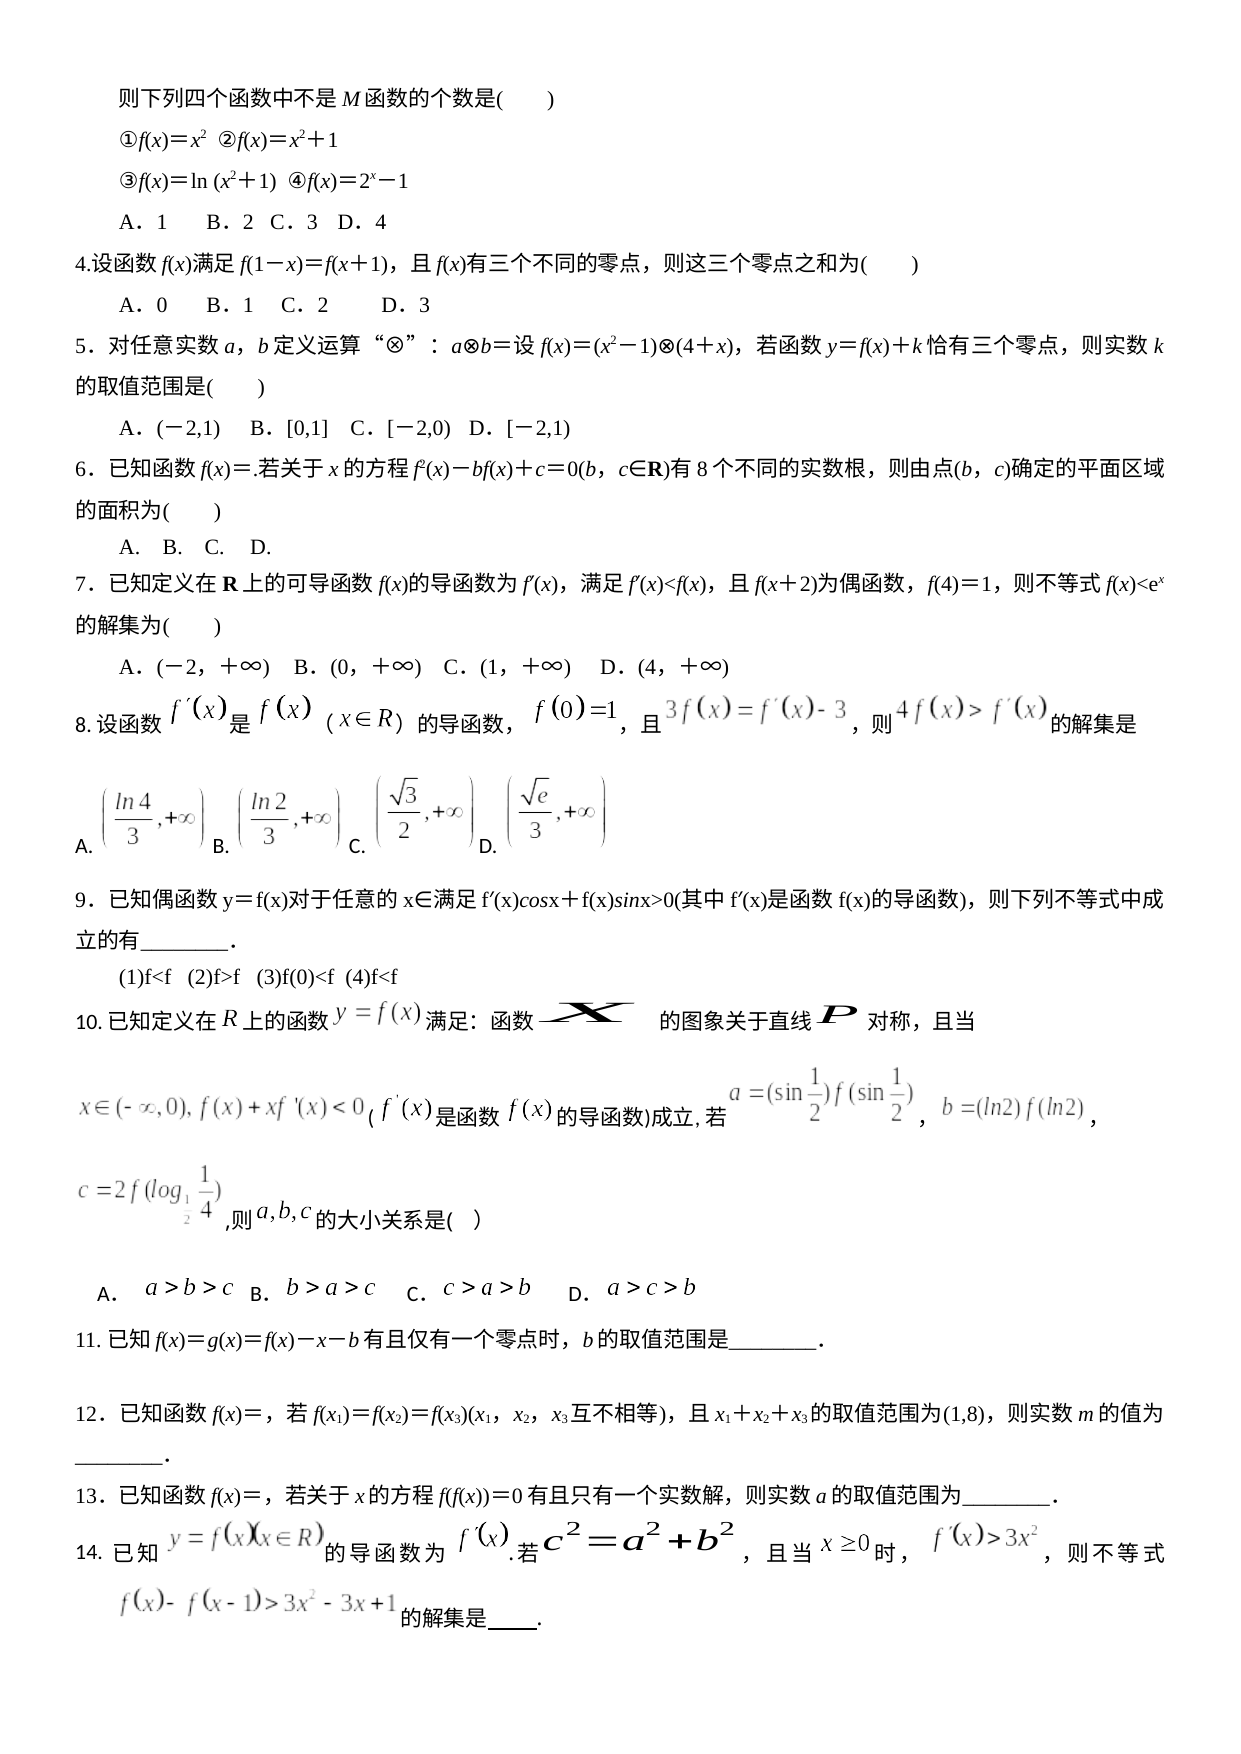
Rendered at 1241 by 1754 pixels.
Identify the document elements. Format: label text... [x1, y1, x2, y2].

text 4.设函数f(x)满足f(1－x)＝f(x＋1)，且f(x)有三个不同的零点，则这三个零点之和为( ) [75, 246, 1165, 277]
text A. B. C. D. [75, 771, 1165, 868]
text A. B. C. D. [75, 534, 1165, 559]
text A．(－2,1) B．[0,1] C．[－2,0) D．[－2,1) [75, 410, 1165, 442]
text A．(－2，＋∞) B．(0，＋∞) C．(1，＋∞) D．(4，＋∞) [75, 649, 1165, 681]
text 5．对任意实数a，b定义运算“⊗”：a⊗b＝设f(x)＝(x2－1)⊗(4＋x)，若函数y＝f(x)＋k恰有三个零点，则实数k的取值范围是( ) [75, 328, 1165, 401]
text 9．已知偶函数y＝f(x)对于任意的x∈满足f′(x)cosx＋f(x)sinx>0(其中f′(x)是函数f(x)的导函数)，则下列不等式中成立的有________． [75, 882, 1165, 954]
text 7．已知定义在R上的可导函数f(x)的导函数为f′(x)，满足f′(x)<f(x)，且f(x＋2)为偶函数，f(4)＝1，则不等式f(x)<ex的解集为( ) [75, 566, 1165, 639]
text A．0 B．1 C．2 D．3 [75, 287, 1165, 318]
text 8. 设函数是（）的导函数，，且，则的解集是 [75, 690, 1165, 755]
text ③f(x)＝ln (x2＋1) ④f(x)＝2x－1 [75, 163, 1165, 195]
text ①f(x)＝x2 ②f(x)＝x2＋1 [75, 122, 1165, 154]
text (1)f<f (2)f>f (3)f(0)<f (4)f<f [75, 964, 1165, 989]
text A． B． C． D． [97, 1257, 1165, 1322]
text 6．已知函数f(x)＝.若关于x的方程f2(x)－bf(x)＋c＝0(b，c∈R)有8个不同的实数根，则由点(b，c)确定的平面区域的面积为( ) [75, 451, 1165, 524]
text 13．已知函数f(x)＝，若关于x的方程f(f(x))＝0有且只有一个实数解，则实数a的取值范围为________． [75, 1478, 1165, 1509]
list 已知的导函数为.若，且当时，，则不等式的解集是 . [75, 1519, 1165, 1649]
text A．1 B．2 C．3 D．4 [75, 204, 1165, 236]
text 11. 已知f(x)＝g(x)＝f(x)－x－b有且仅有一个零点时，b的取值范围是________． [75, 1322, 1165, 1353]
text 则下列四个函数中不是M函数的个数是( ) [75, 81, 1165, 112]
text 12．已知函数f(x)＝，若f(x1)＝f(x2)＝f(x3)(x1，x2，x3互不相等)，且x1＋x2＋x3的取值范围为(1,8)，则实数m的值为________． [75, 1396, 1165, 1468]
text 10. 已知定义在上的函数满足：函数的图象关于直线对称，且当(是函数的导函数)成立, 若，，,则的大小关系是( ） [75, 997, 1165, 1257]
